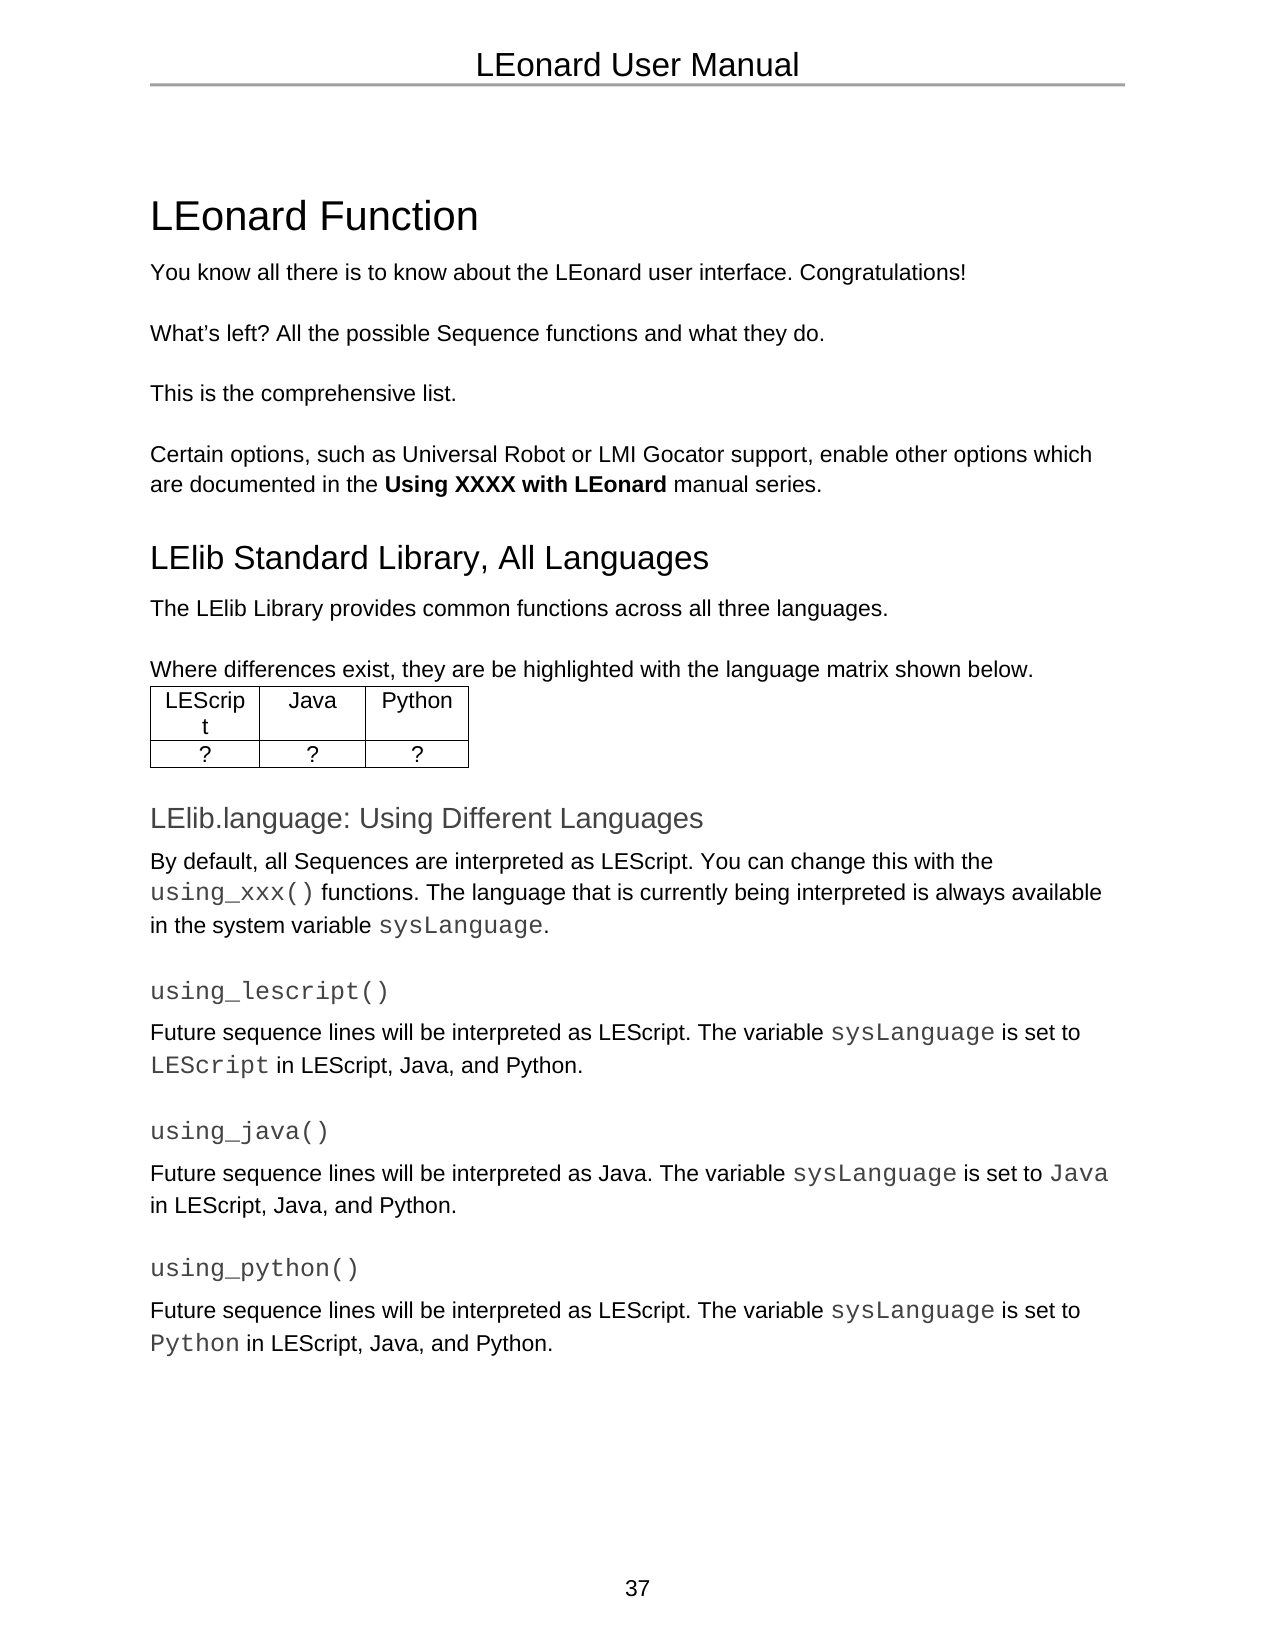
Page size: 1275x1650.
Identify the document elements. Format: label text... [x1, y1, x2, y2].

table_cell ? [366, 741, 468, 767]
subtitle using_java() [150, 1119, 1125, 1147]
text Certain options, such as Universal Robot or LMI Gocator support, enable other options which are documented in the Using XXXX with LEonard manual series. [150, 441, 1125, 497]
text Where differences exist, they are be highlighted with the language matrix shown below. [150, 656, 1125, 682]
text The LElib Library provides common functions across all three languages. [150, 595, 1125, 621]
text By default, all Sequences are interpreted as LEScript. You can change this with the using_xxx() functions. The language that is currently being interpreted is always available in the system variable sysLanguage. [150, 848, 1125, 941]
text Future sequence lines will be interpreted as Java. The variable sysLanguage is set to Java in LEScript, Java, and Python. [150, 1160, 1125, 1219]
subtitle using_lescript() [150, 978, 1125, 1007]
subtitle LEonard Function [150, 192, 1125, 239]
table_cell ? [151, 741, 259, 767]
table_cell ? [260, 741, 365, 767]
text You know all there is to know about the LEonard user interface. Congratulations! [150, 259, 1125, 286]
table_header Java [260, 687, 365, 739]
text Future sequence lines will be interpreted as LEScript. The variable sysLanguage is set to LEScript in LEScript, Java, and Python. [150, 1019, 1125, 1081]
text Future sequence lines will be interpreted as LEScript. The variable sysLanguage is set to Python in LEScript, Java, and Python. [150, 1297, 1125, 1359]
table_header LEScript [151, 687, 259, 739]
subtitle LElib.language: Using Different Languages [150, 801, 1125, 835]
text What’s left? All the possible Sequence functions and what they do. [150, 320, 1125, 346]
subtitle using_python() [150, 1256, 1125, 1284]
text This is the comprehensive list. [150, 380, 1125, 406]
subtitle LElib Standard Library, All Languages [150, 538, 1125, 577]
table_header Python [366, 687, 468, 739]
